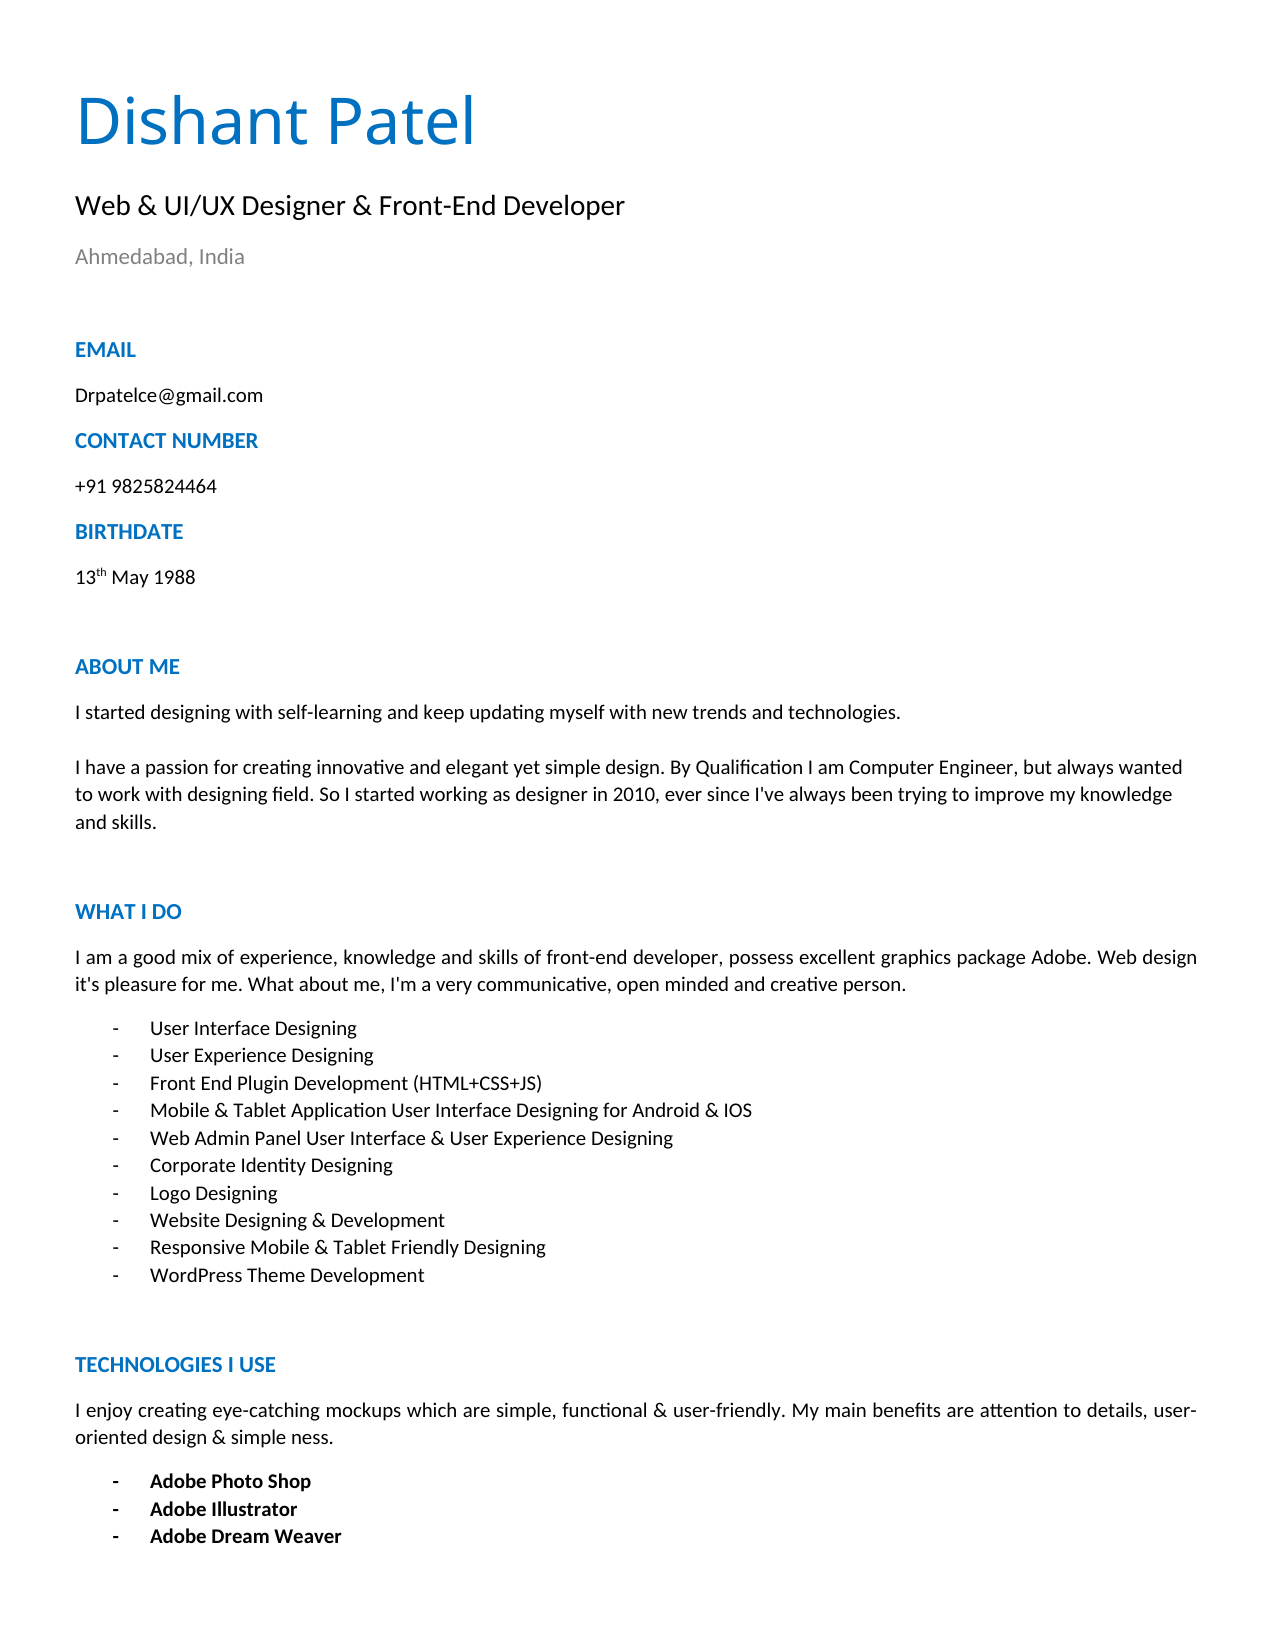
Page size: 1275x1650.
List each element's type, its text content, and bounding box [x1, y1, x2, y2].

list Corporate Identity Designing [112, 1152, 1200, 1178]
list Website Designing & Development [112, 1207, 1200, 1232]
list Front End Plugin Development (HTML+CSS+JS) [112, 1070, 1200, 1096]
text I started designing with self-learning and keep updating myself with new trends and technologies. I have a passion for creating innovative and elegant yet simple design. By Qualification I am Computer Engineer, but always wanted to work with designing field. So I started working as designer in 2010, ever since I've always been trying to improve my knowledge and skills. [75, 699, 1200, 834]
list Adobe Illustrator [112, 1496, 1200, 1521]
text Drpatelce@gmail.com [75, 382, 1200, 408]
text I am a good mix of experience, knowledge and skills of front-end developer, possess excellent graphics package Adobe. Web design it's pleasure for me. What about me, I'm a very communicative, open minded and creative person. [75, 944, 1200, 997]
list Adobe Photo Shop [112, 1468, 1200, 1494]
text 13th May 1988 [75, 564, 1200, 590]
text WHAT I DO [75, 897, 1200, 925]
text Web & UI/UX Designer & Front-End Developer [75, 187, 1200, 222]
list WordPress Theme Development [112, 1262, 1200, 1287]
text I enjoy creating eye-catching mockups which are simple, functional & user-friendly. My main benefits are attention to details, user-oriented design & simple ness. [75, 1397, 1200, 1450]
list User Experience Designing [112, 1043, 1200, 1068]
list Mobile & Tablet Application User Interface Designing for Android & IOS [112, 1097, 1200, 1123]
list Web Admin Panel User Interface & User Experience Designing [112, 1125, 1200, 1150]
text Ahmedabad, India [75, 242, 1200, 270]
list Adobe Dream Weaver [112, 1523, 1200, 1548]
list User Interface Designing [112, 1015, 1200, 1041]
list Logo Designing [112, 1180, 1200, 1205]
text ABOUT ME [75, 652, 1200, 680]
text TECHNOLOGIES I USE [75, 1350, 1200, 1378]
text Dishant Patel [75, 75, 1200, 163]
text CONTACT NUMBER [75, 426, 1200, 454]
text +91 9825824464 [75, 473, 1200, 499]
text EMAIL [75, 336, 1200, 363]
text BIRTHDATE [75, 517, 1200, 545]
list Responsive Mobile & Tablet Friendly Designing [112, 1234, 1200, 1260]
